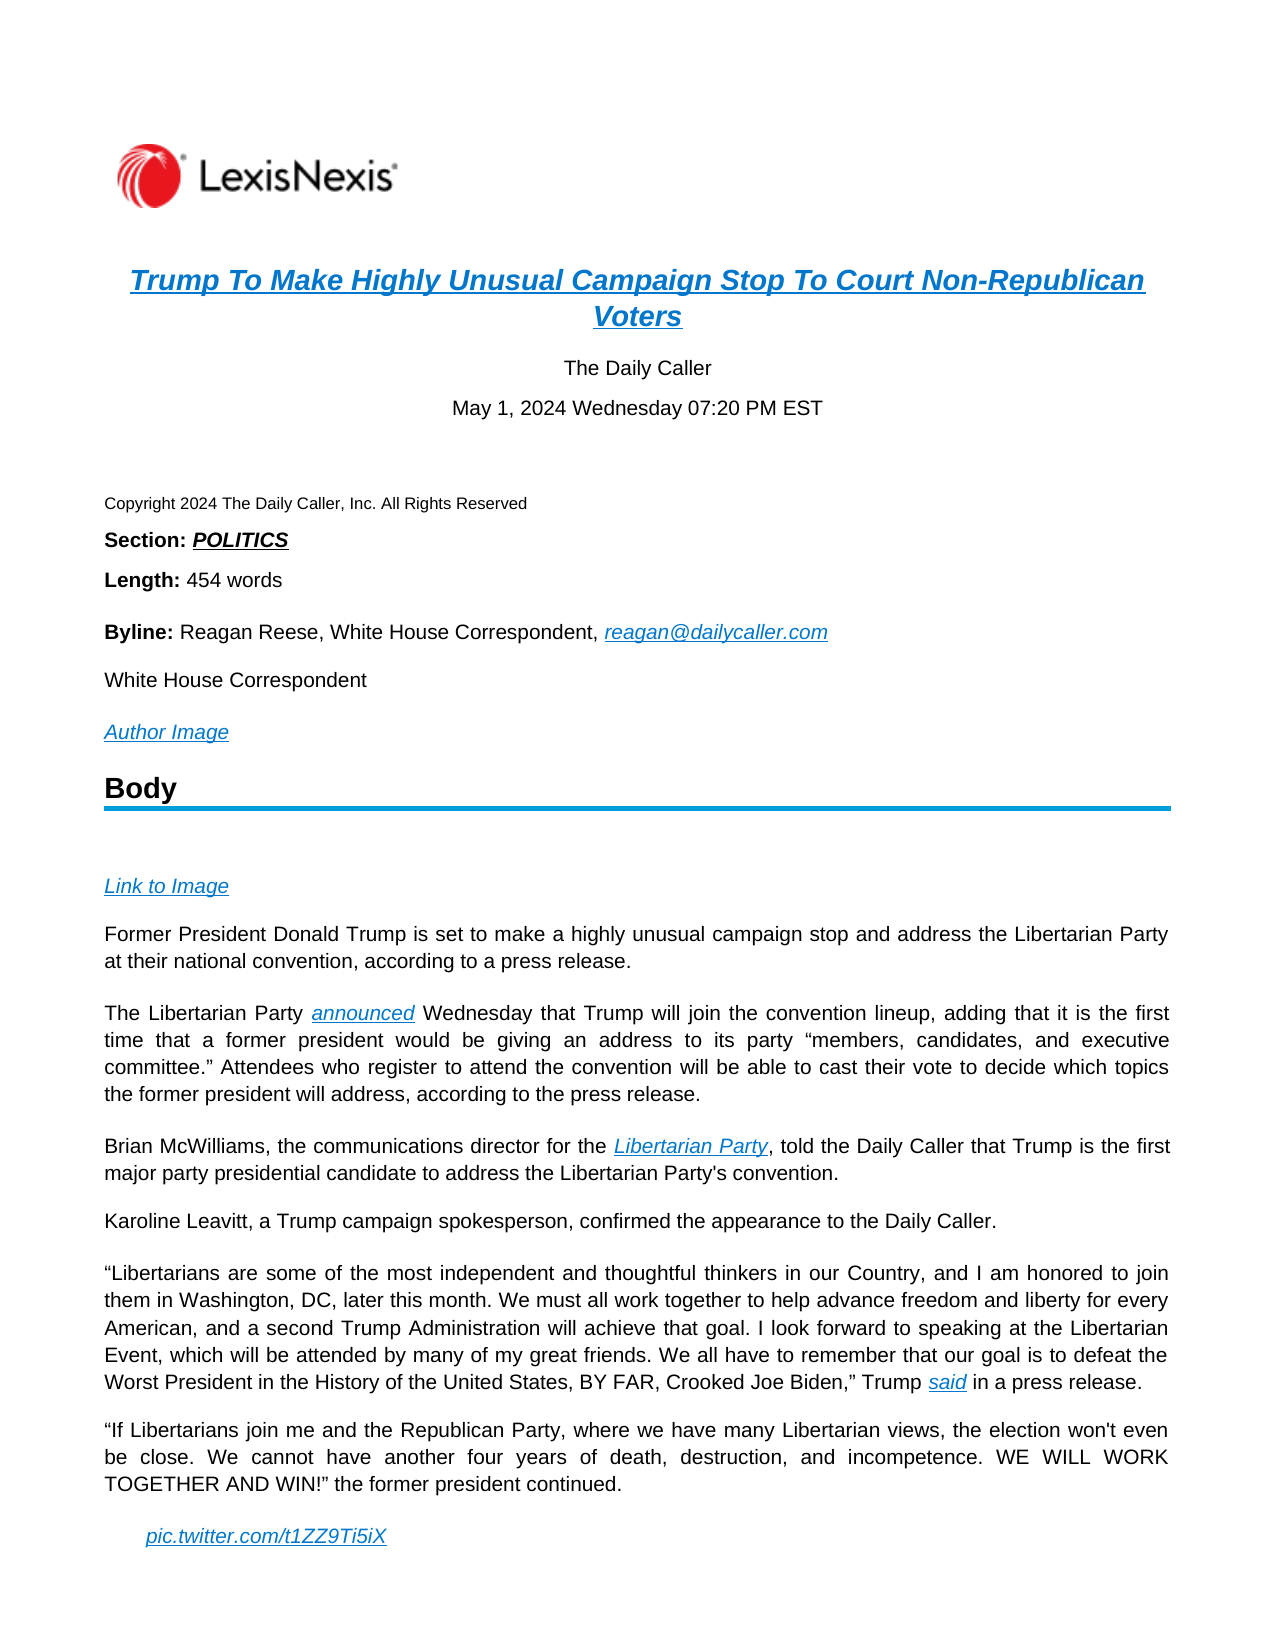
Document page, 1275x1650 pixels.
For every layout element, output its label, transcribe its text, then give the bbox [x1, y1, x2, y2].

text Brian McWilliams, the communications director for the Libertarian Party, told the Daily Caller that Trump is the first major party presidential candidate to address the Libertarian Party's convention. [104, 1131, 1171, 1185]
text Author Image [104, 717, 1171, 744]
text Body [104, 769, 1171, 804]
text May 1, 2024 Wednesday 07:20 PM EST [104, 393, 1171, 420]
subtitle Trump To Make Highly Unusual Campaign Stop To Court Non-Republican Voters [104, 261, 1171, 332]
text Karoline Leavitt, a Trump campaign spokesperson, confirmed the appearance to the Daily Caller. [104, 1206, 1171, 1233]
text Length: 454 words [104, 565, 1171, 592]
text The Daily Caller [104, 353, 1171, 380]
text “If Libertarians join me and the Republican Party, where we have many Libertarian views, the election won't even be close. We cannot have another four years of death, destruction, and incompetence. WE WILL WORK TOGETHER AND WIN!” the former president continued. [104, 1414, 1171, 1496]
text The Libertarian Party announced Wednesday that Trump will join the convention lineup, adding that it is the first time that a former president would be giving an address to its party “members, candidates, and executive committee.” Attendees who register to attend the convention will be able to cast their vote to decide which topics the former president will address, according to the press release. [104, 998, 1171, 1106]
text “Libertarians are some of the most independent and thoughtful thinkers in our Country, and I am honored to join them in Washington, DC, later this month. We must all work together to help advance freedom and liberty for every American, and a second Trump Administration will achieve that goal. I look forward to speaking at the Libertarian Event, which will be attended by many of my great friends. We all have to remember that our goal is to defeat the Worst President in the History of the United States, BY FAR, Crooked Joe Biden,” Trump said in a press release. [104, 1258, 1171, 1393]
text Link to Image [104, 871, 1171, 898]
picture [104, 144, 412, 208]
text Former President Donald Trump is set to make a highly unusual campaign stop and address the Libertarian Party at their national convention, according to a press release. [104, 918, 1171, 973]
text White House Correspondent [104, 665, 1171, 692]
text pic.twitter.com/t1ZZ9Ti5iX [146, 1521, 1171, 1548]
text Copyright 2024 The Daily Caller, Inc. All Rights Reserved [104, 461, 1171, 513]
text Byline: Reagan Reese, White House Correspondent, reagan@dailycaller.com [104, 617, 1171, 644]
text Section: POLITICS [104, 525, 1171, 552]
